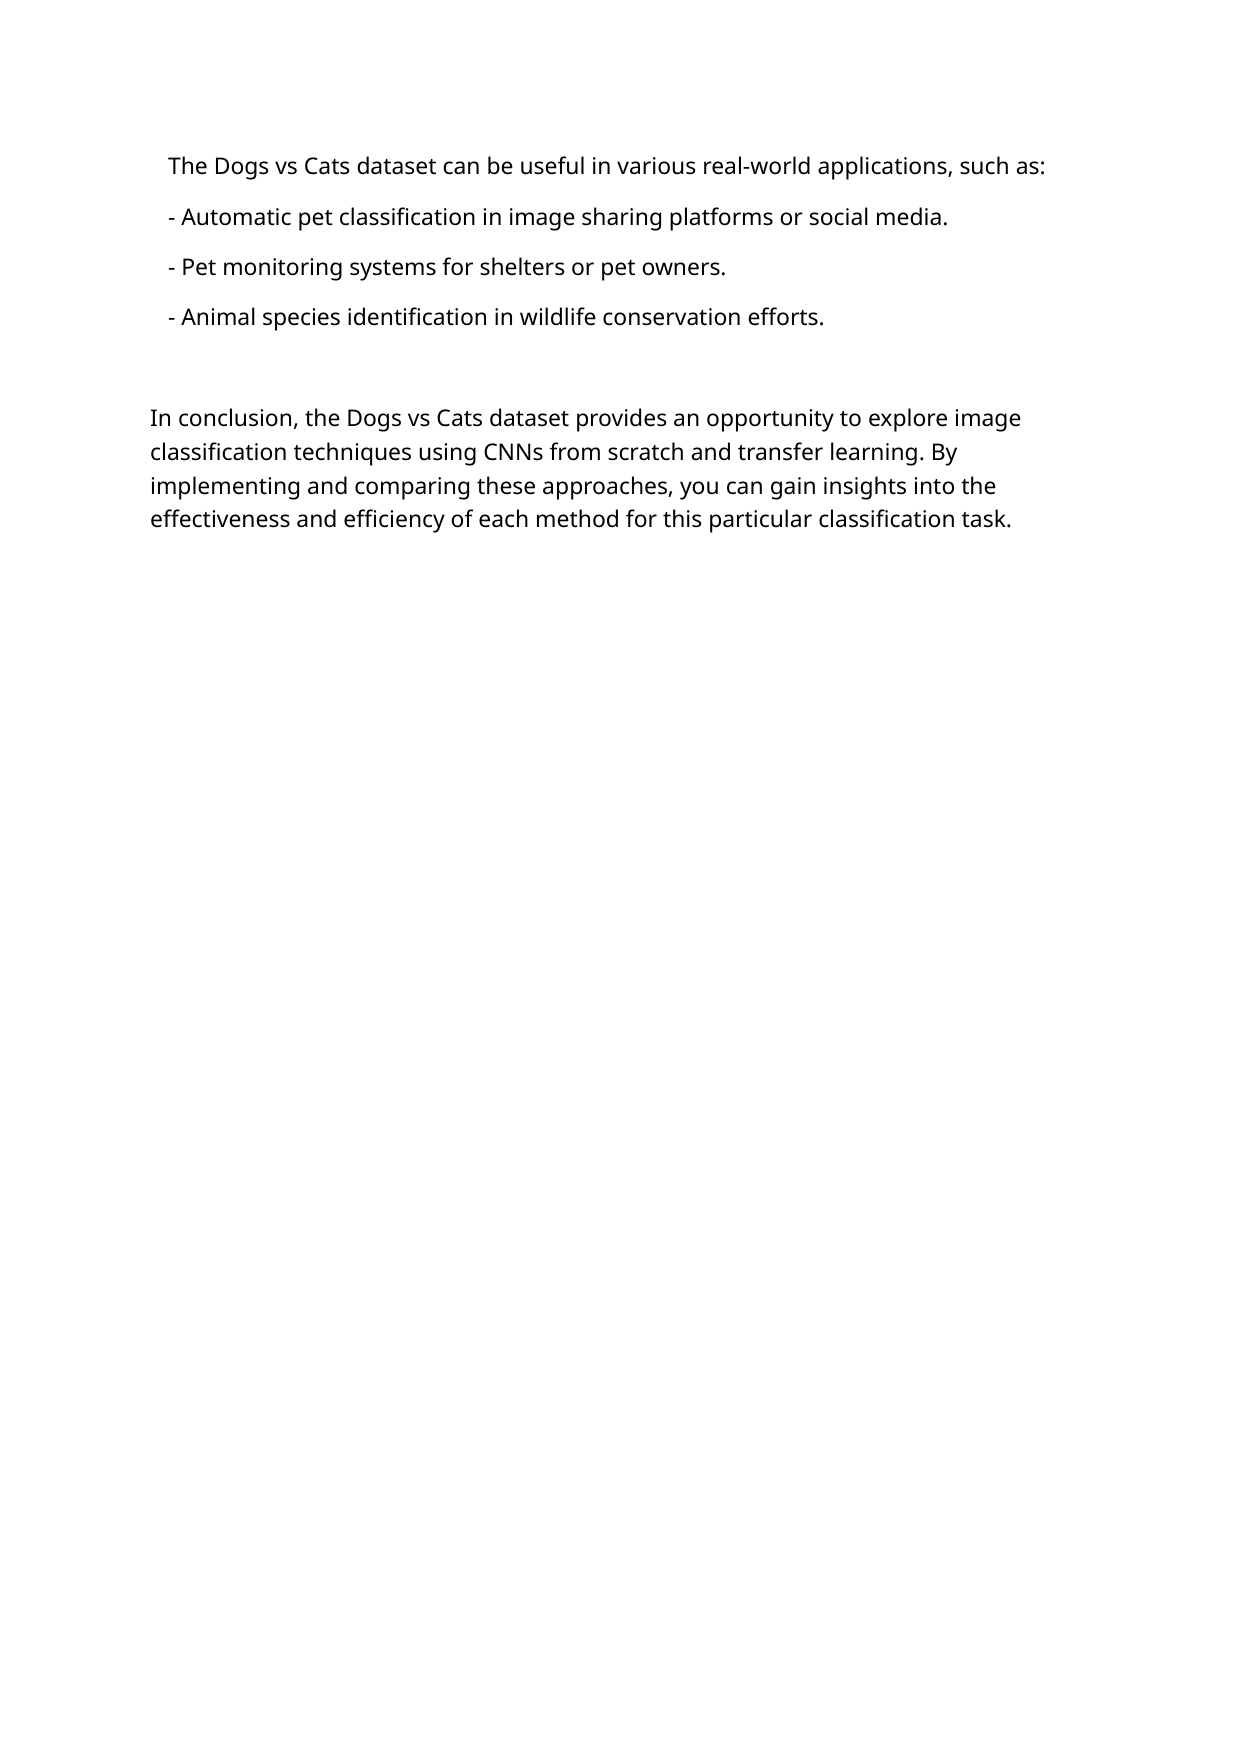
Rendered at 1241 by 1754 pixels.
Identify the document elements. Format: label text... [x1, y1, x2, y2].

text - Animal species identification in wildlife conservation efforts. [150, 301, 1090, 332]
text - Pet monitoring systems for shelters or pet owners. [150, 251, 1090, 282]
text - Automatic pet classification in image sharing platforms or social media. [150, 200, 1090, 232]
text In conclusion, the Dogs vs Cats dataset provides an opportunity to explore image classification techniques using CNNs from scratch and transfer learning. By implementing and comparing these approaches, you can gain insights into the effectiveness and efficiency of each method for this particular classification task. [150, 402, 1090, 534]
text The Dogs vs Cats dataset can be useful in various real-world applications, such as: [150, 150, 1090, 181]
